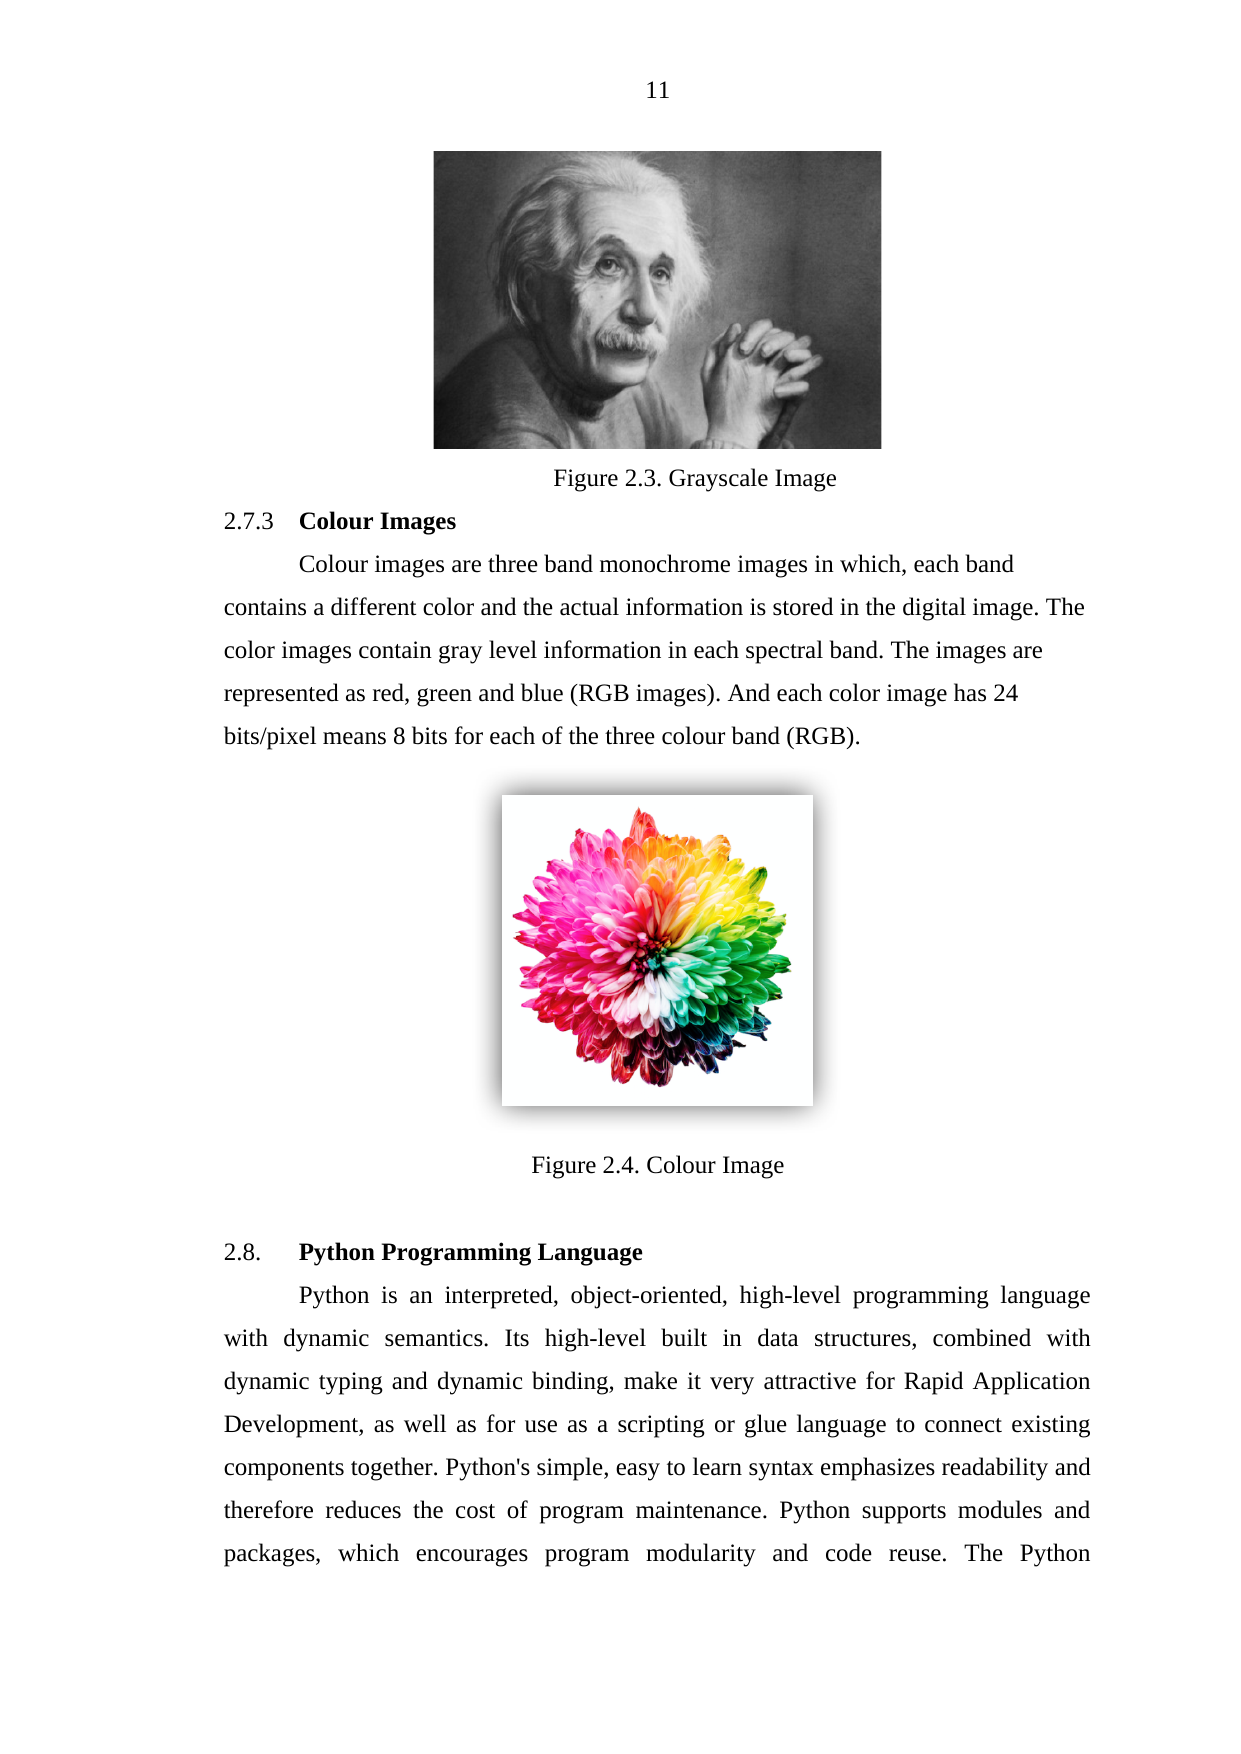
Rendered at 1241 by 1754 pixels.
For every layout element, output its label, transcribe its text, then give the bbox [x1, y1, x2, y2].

text 2.7.3 Colour Images [223, 506, 1092, 534]
text Colour images are three band monochrome images in which, each band contains a different color and the actual information is stored in the digital image. The color images contain gray level information in each spectral band. The images are represented as red, green and blue (RGB images). And each color image has 24 bits/pixel means 8 bits for each of the three colour band (RGB). [223, 549, 1092, 750]
text Figure 2.4. Colour Image [223, 1150, 1092, 1179]
text Figure 2.3. Grayscale Image [223, 463, 1092, 491]
picture [433, 151, 882, 449]
picture [502, 795, 813, 1106]
text 2.8. Python Programming Language [223, 1237, 1092, 1265]
